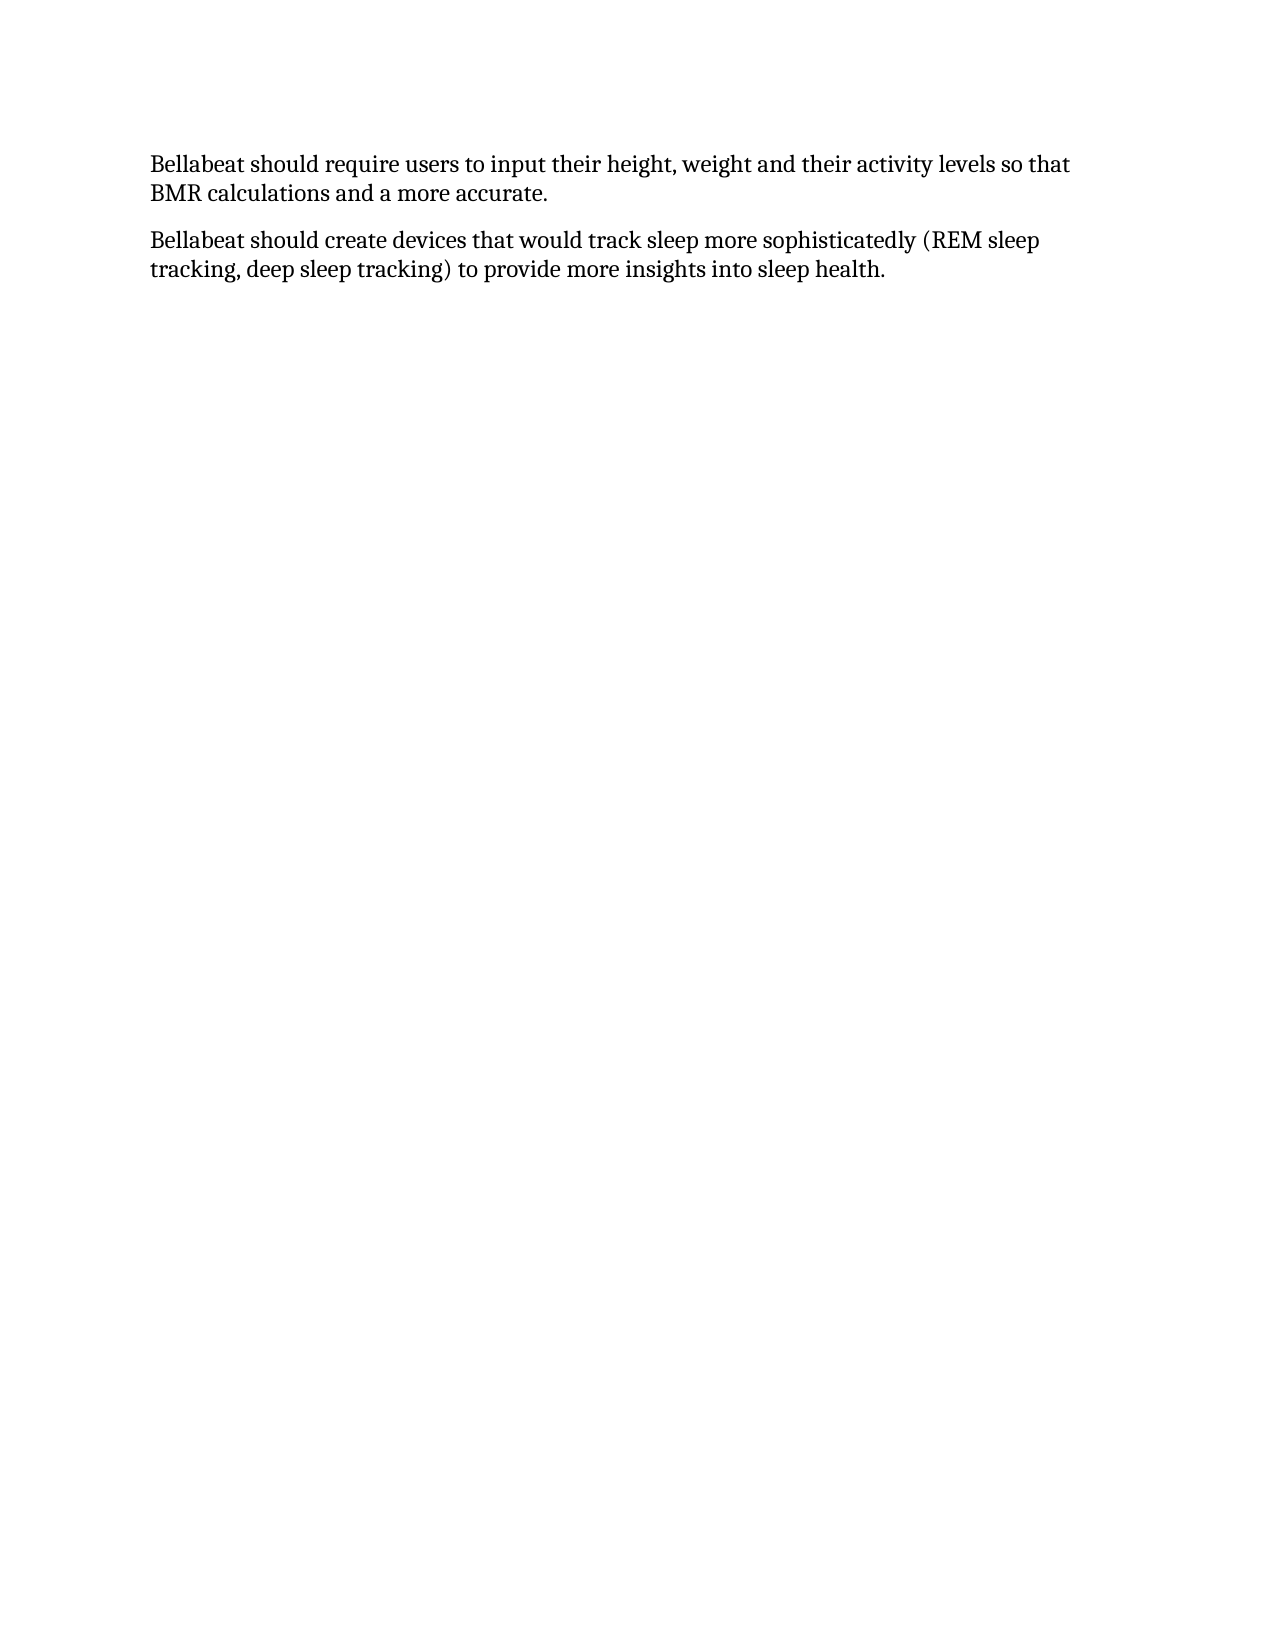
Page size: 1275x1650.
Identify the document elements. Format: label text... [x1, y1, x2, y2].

text Bellabeat should require users to input their height, weight and their activity levels so that BMR calculations and a more accurate. [150, 150, 1125, 207]
text Bellabeat should create devices that would track sleep more sophisticatedly (REM sleep tracking, deep sleep tracking) to provide more insights into sleep health. [150, 226, 1125, 284]
